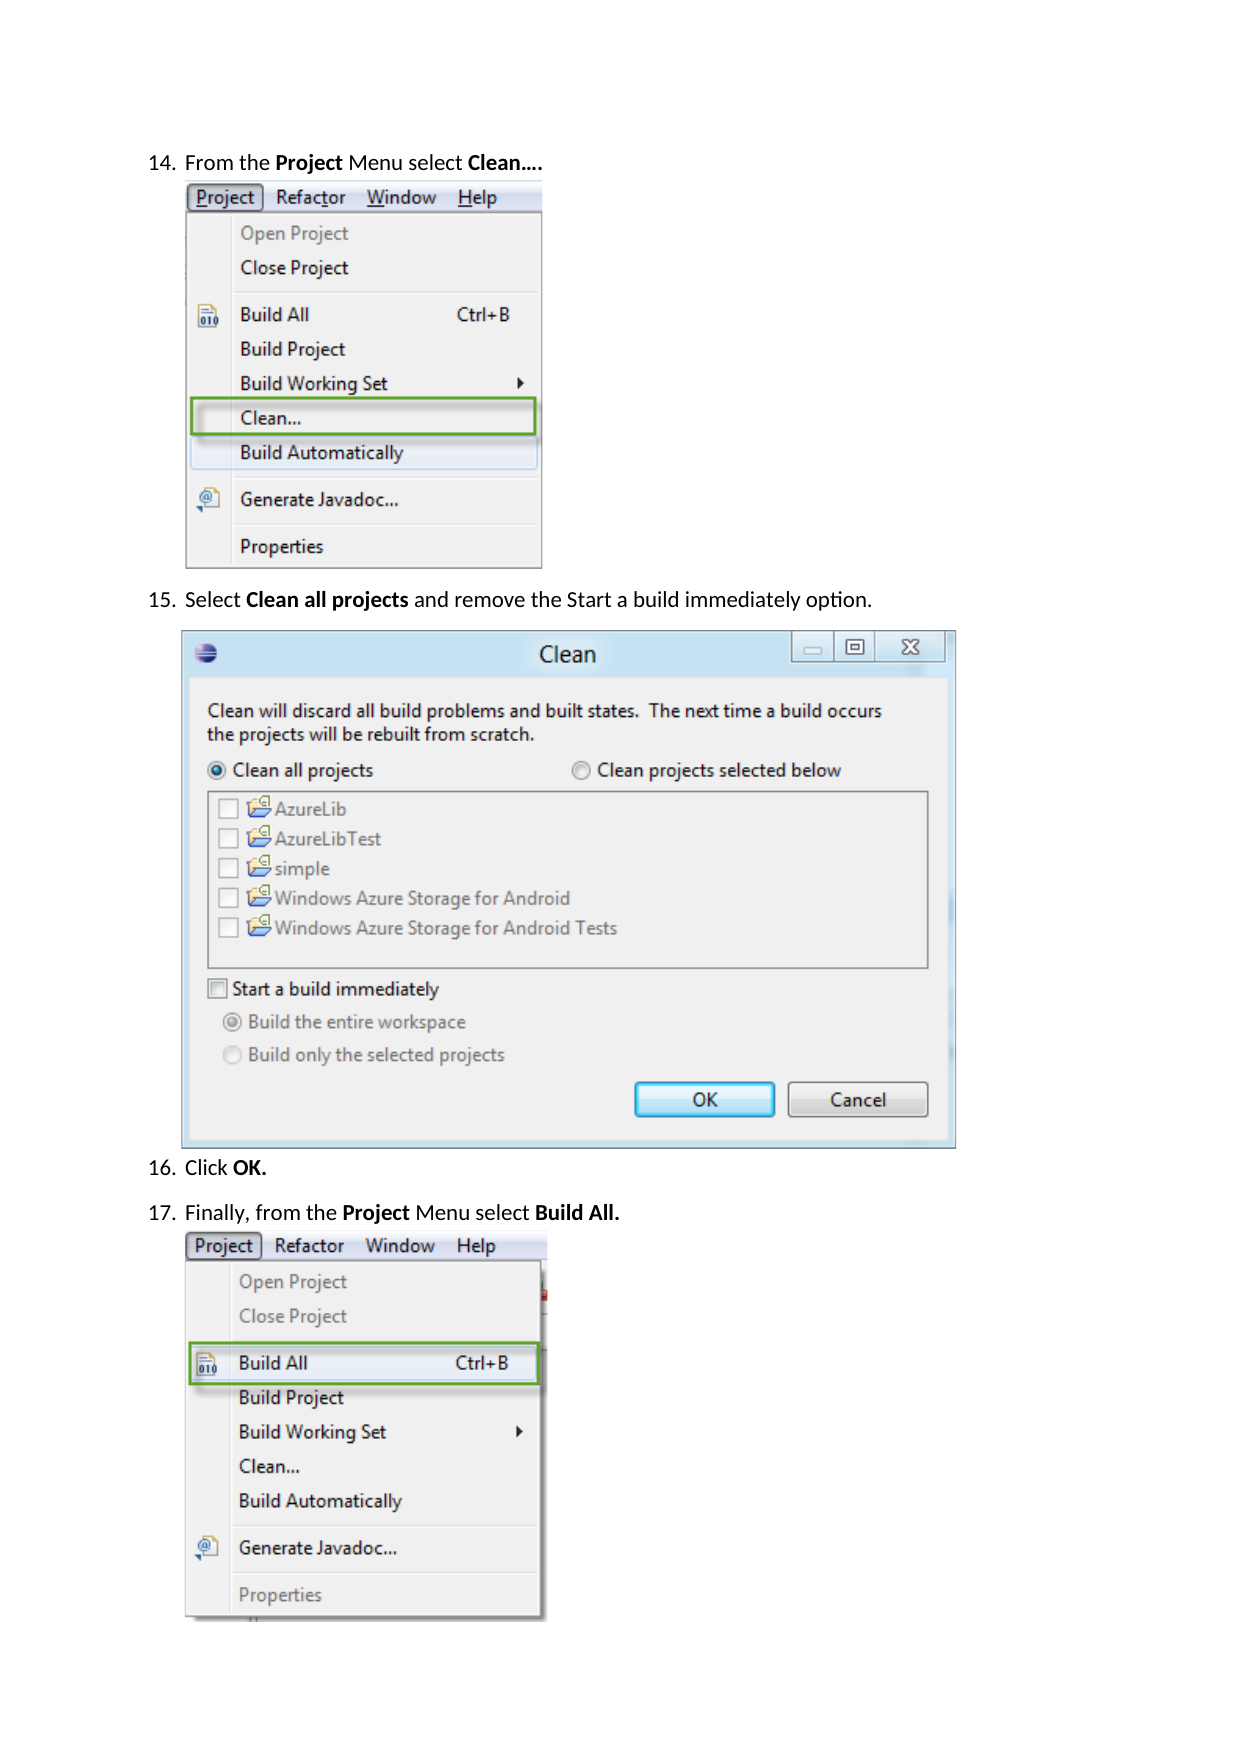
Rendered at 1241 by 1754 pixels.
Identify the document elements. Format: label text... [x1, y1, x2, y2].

list Click OK. [148, 1153, 1134, 1181]
picture [184, 180, 543, 569]
picture [184, 1230, 548, 1622]
picture [181, 630, 957, 1149]
list Select Clean all projects and remove the Start a build immediately option. [148, 586, 1134, 613]
